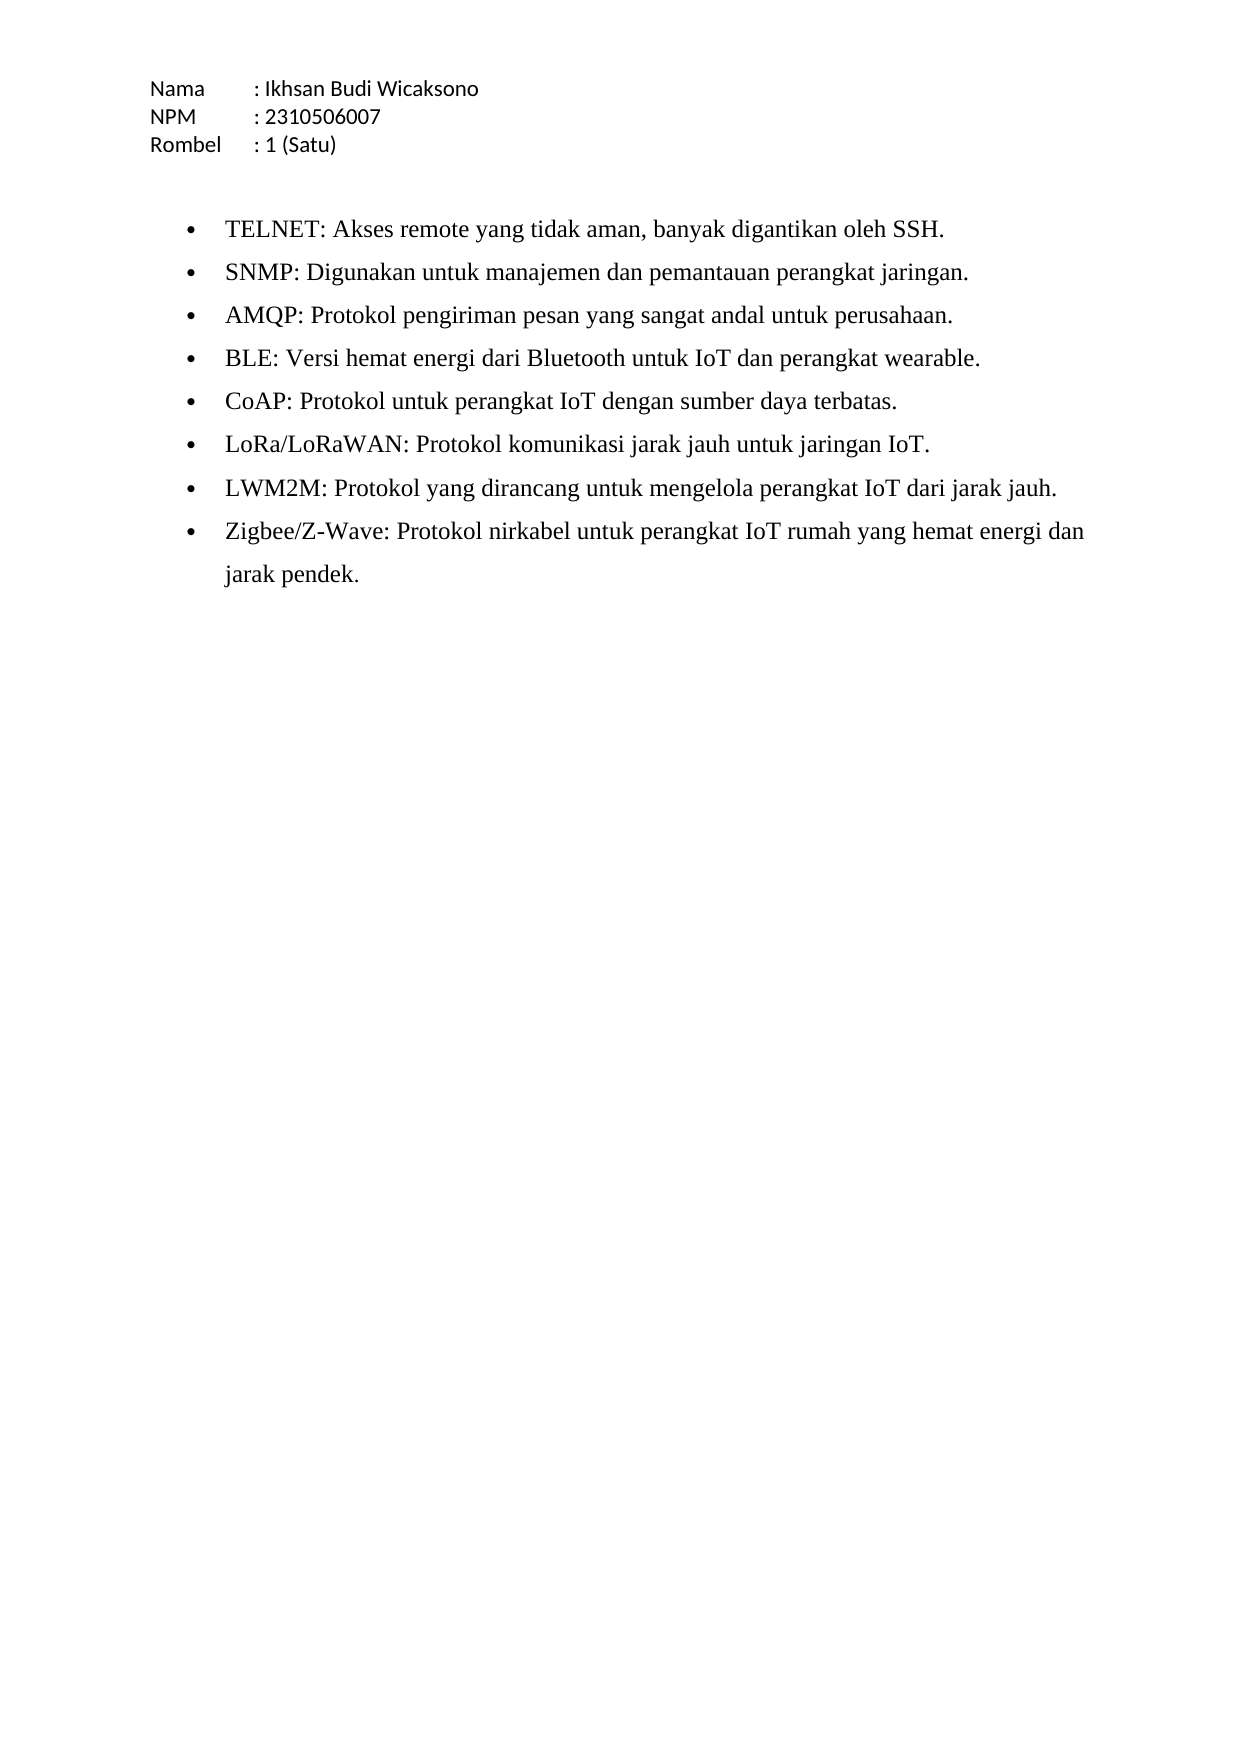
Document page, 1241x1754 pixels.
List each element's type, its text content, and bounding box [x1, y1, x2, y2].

list BLE: Versi hemat energi dari Bluetooth untuk IoT dan perangkat wearable. [187, 343, 1090, 372]
list CoAP: Protokol untuk perangkat IoT dengan sumber daya terbatas. [187, 386, 1090, 415]
list LWM2M: Protokol yang dirancang untuk mengelola perangkat IoT dari jarak jauh. [187, 473, 1090, 501]
list LoRa/LoRaWAN: Protokol komunikasi jarak jauh untuk jaringan IoT. [187, 429, 1090, 458]
list SNMP: Digunakan untuk manajemen dan pemantauan perangkat jaringan. [187, 257, 1090, 286]
list Zigbee/Z-Wave: Protokol nirkabel untuk perangkat IoT rumah yang hemat energi dan jarak pendek. [187, 516, 1090, 588]
list AMQP: Protokol pengiriman pesan yang sangat andal untuk perusahaan. [187, 300, 1090, 329]
list TELNET: Akses remote yang tidak aman, banyak digantikan oleh SSH. [187, 214, 1090, 243]
